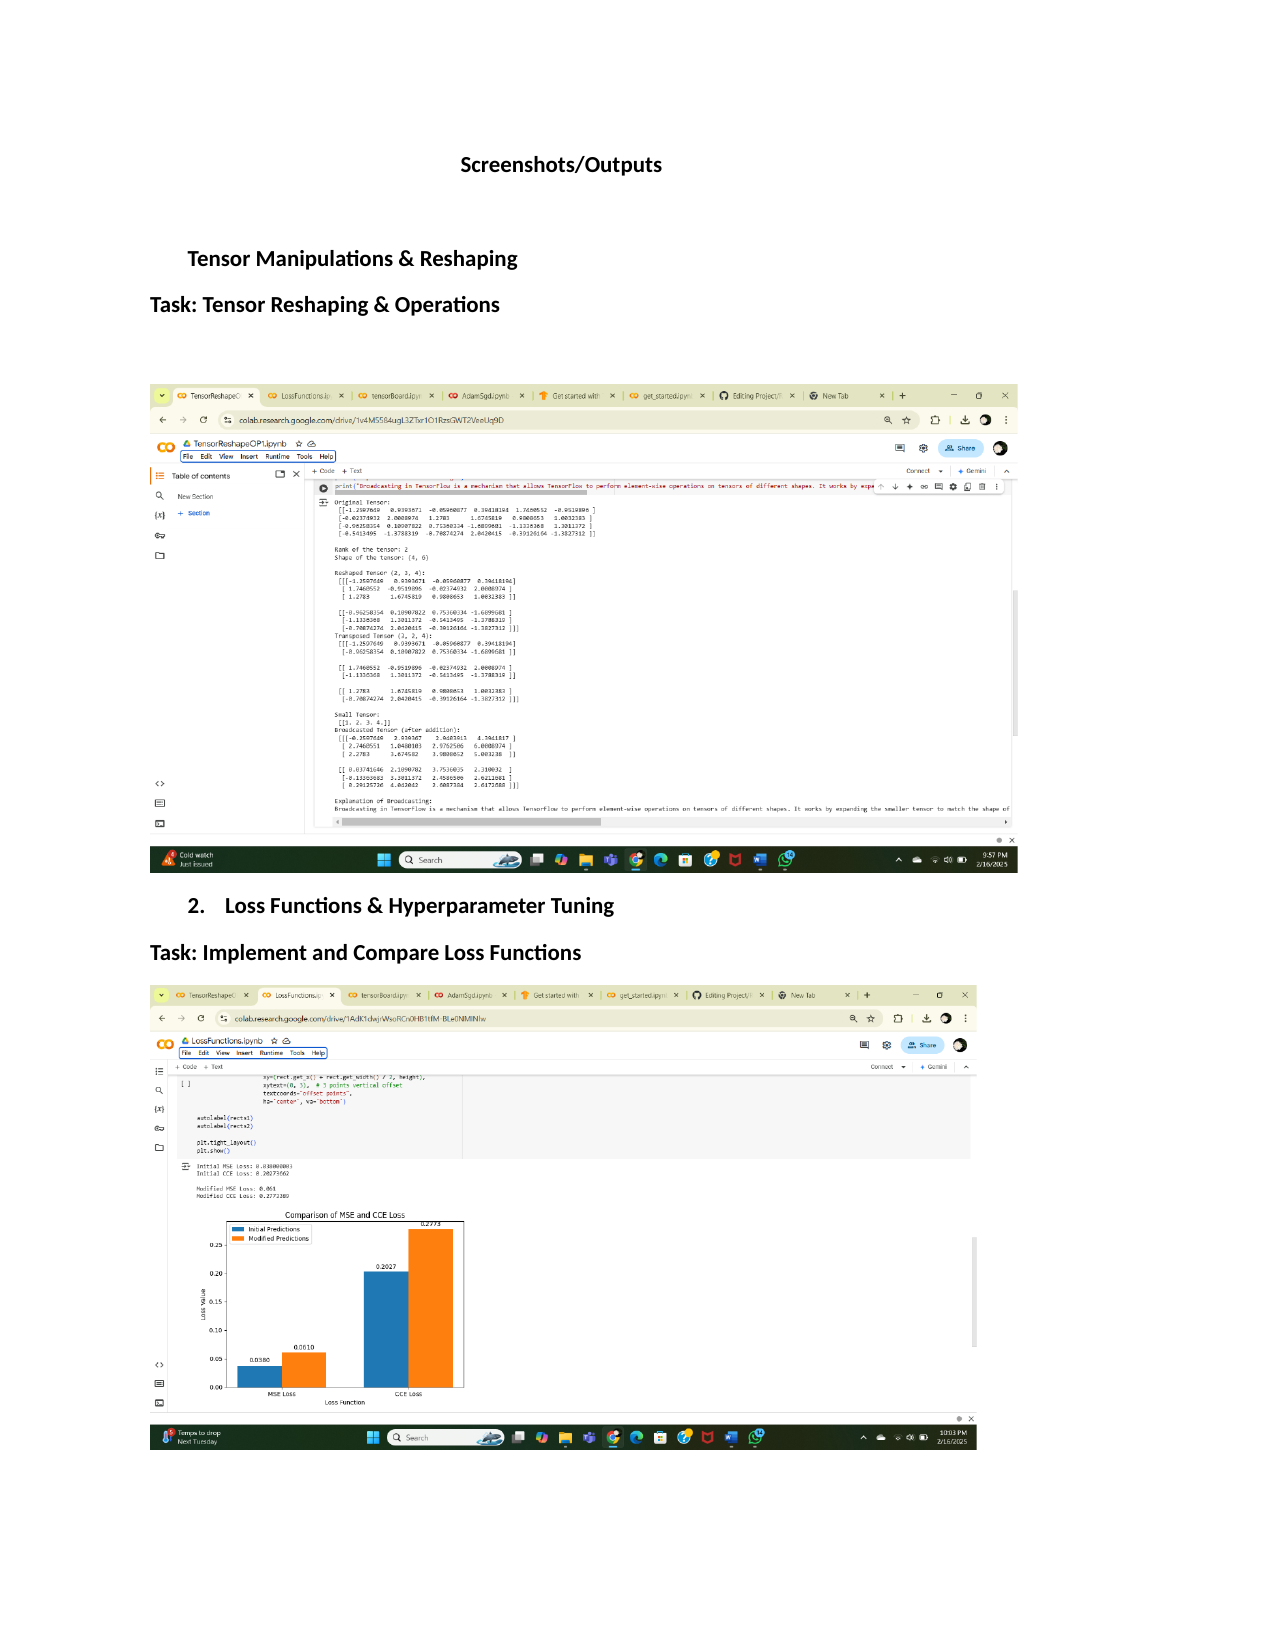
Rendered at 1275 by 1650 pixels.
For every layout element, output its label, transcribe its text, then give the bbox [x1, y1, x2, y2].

text Tensor Manipulations & Reshaping [187, 244, 1125, 272]
picture [150, 985, 977, 1450]
text Task: Implement and Compare Loss Functions [150, 938, 1125, 966]
picture [150, 384, 1018, 873]
text Screenshots/Outputs [187, 150, 1125, 178]
list Loss Functions & Hyperparameter Tuning [187, 891, 1125, 919]
text Task: Tensor Reshaping & Operations [150, 291, 1125, 319]
